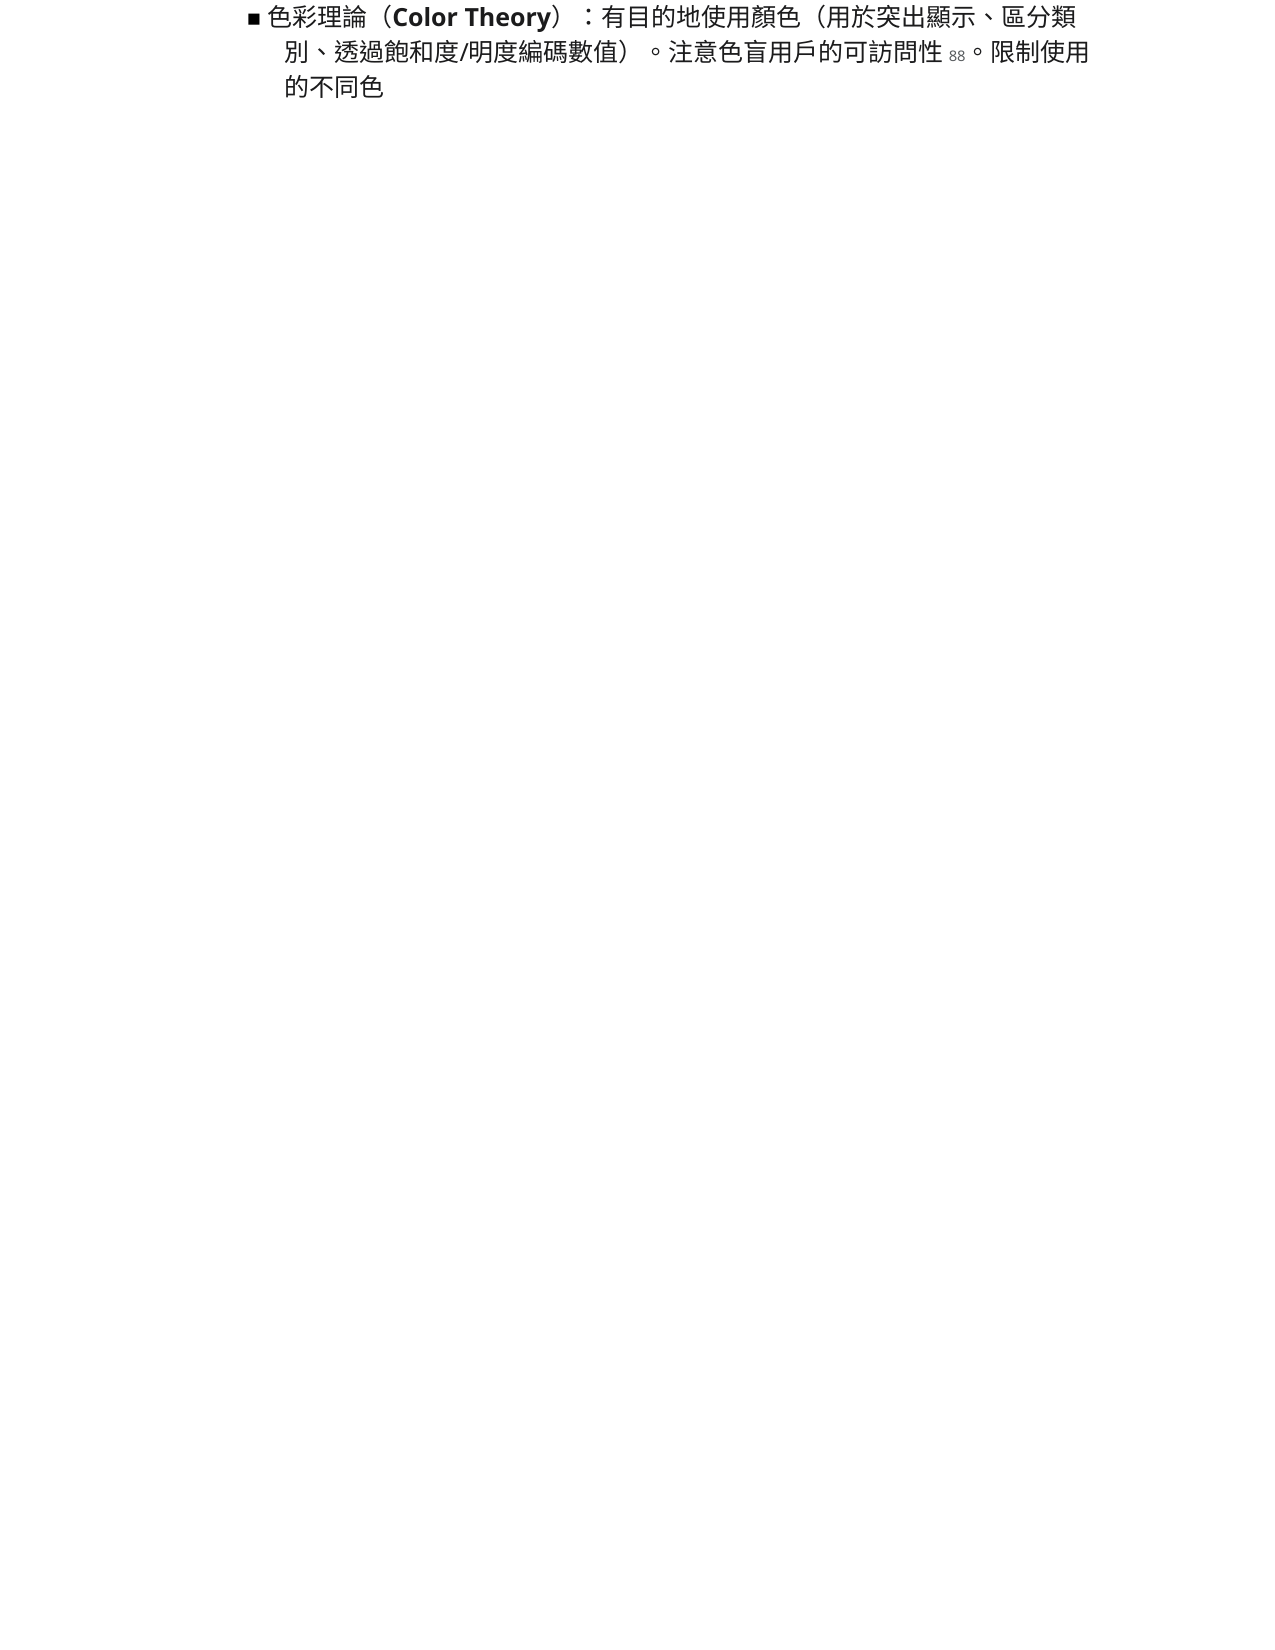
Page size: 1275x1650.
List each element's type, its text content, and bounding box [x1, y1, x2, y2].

text ■ 色彩理論（Color Theory）：有目的地使用顏色（用於突出顯示、區分類別、透過飽和度/明度編碼數值）。注意色盲用戶的可訪問性88。限制使用的不同色 [247, 0, 1110, 103]
